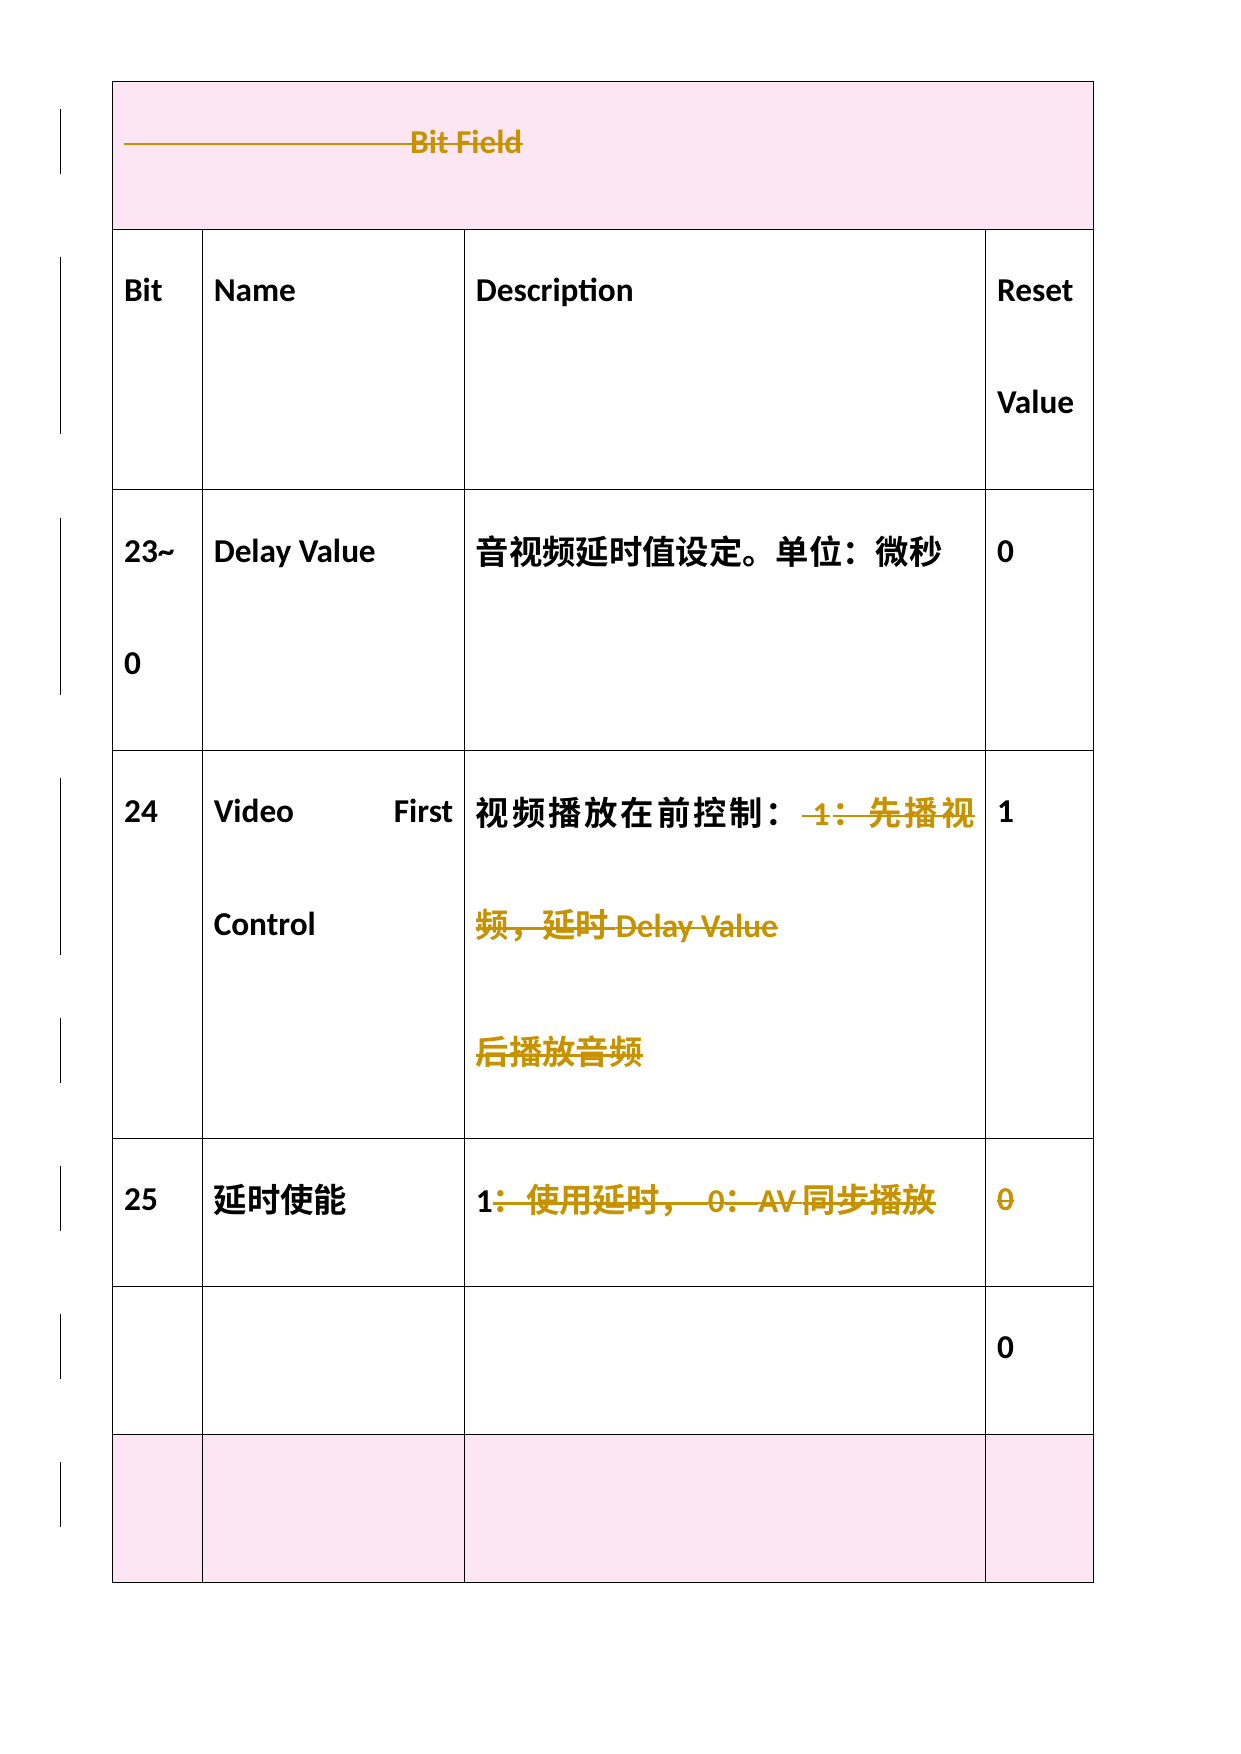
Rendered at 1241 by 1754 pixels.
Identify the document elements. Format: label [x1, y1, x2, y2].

table_cell [113, 1287, 202, 1434]
table_cell [465, 1287, 985, 1434]
table_cell [986, 230, 1093, 489]
table_cell [465, 230, 985, 489]
table_cell [113, 490, 202, 750]
table_cell [465, 1139, 985, 1286]
table_cell [203, 230, 464, 489]
table_cell [986, 751, 1093, 1138]
table_cell [203, 751, 464, 1138]
table_cell [203, 1139, 464, 1286]
table_cell [986, 1139, 1093, 1286]
table_cell [986, 1287, 1093, 1434]
table_cell [113, 230, 202, 489]
table_cell [465, 751, 985, 1138]
table_cell [113, 751, 202, 1138]
table_cell [203, 1287, 464, 1434]
table_cell [113, 1139, 202, 1286]
table_cell [203, 490, 464, 750]
table_cell [465, 490, 985, 750]
table_cell [986, 490, 1093, 750]
